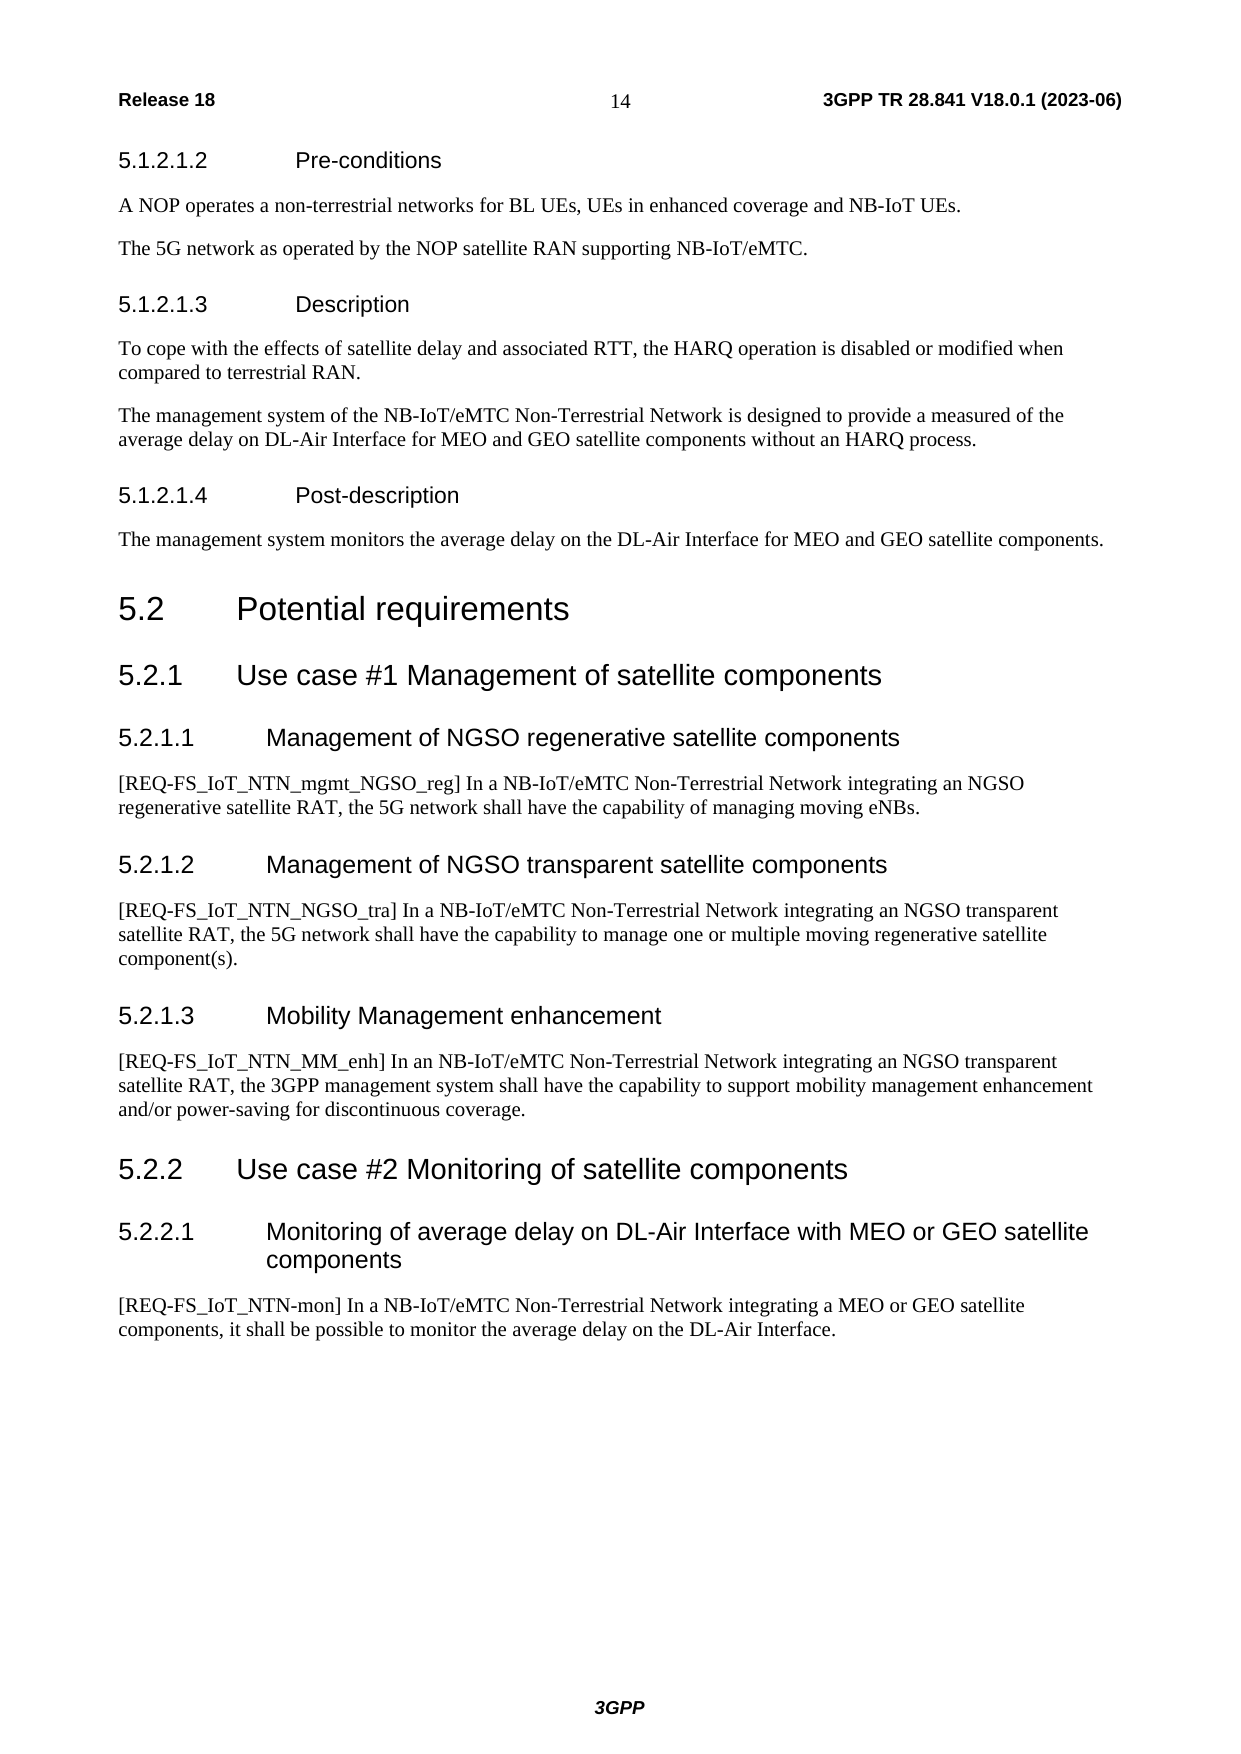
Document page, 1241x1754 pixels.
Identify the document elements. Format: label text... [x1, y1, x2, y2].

text The management system monitors the average delay on the DL-Air Interface for MEO and GEO satellite components. [118, 527, 1122, 551]
text To cope with the effects of satellite delay and associated RTT, the HARQ operation is disabled or modified when compared to terrestrial RAN. [118, 336, 1122, 384]
subtitle 5.1.2.1.3 Description [118, 291, 1122, 317]
text The 5G network as operated by the NOP satellite RAN supporting NB-IoT/eMTC. [118, 235, 1122, 259]
subtitle 5.2.1 Use case #1 Management of satellite components [118, 658, 1122, 692]
subtitle 5.1.2.1.4 Post-description [118, 482, 1122, 508]
subtitle 5.2.1.1 Management of NGSO regenerative satellite components [118, 723, 1122, 752]
subtitle 5.2.1.2 Management of NGSO transparent satellite components [118, 850, 1122, 879]
text [REQ-FS_IoT_NTN-mon] In a NB-IoT/eMTC Non-Terrestrial Network integrating a MEO or GEO satellite components, it shall be possible to monitor the average delay on the DL-Air Interface. [118, 1293, 1122, 1341]
text A NOP operates a non-terrestrial networks for BL UEs, UEs in enhanced coverage and NB-IoT UEs. [118, 193, 1122, 217]
subtitle 5.2.2 Use case #2 Monitoring of satellite components [118, 1152, 1122, 1186]
text The management system of the NB-IoT/eMTC Non-Terrestrial Network is designed to provide a measured of the average delay on DL-Air Interface for MEO and GEO satellite components without an HARQ process. [118, 403, 1122, 451]
subtitle 5.1.2.1.2 Pre-conditions [118, 147, 1122, 174]
text [REQ-FS_IoT_NTN_MM_enh] In an NB-IoT/eMTC Non-Terrestrial Network integrating an NGSO transparent satellite RAT, the 3GPP management system shall have the capability to support mobility management enhancement and/or power-saving for discontinuous coverage. [118, 1048, 1122, 1121]
text [REQ-FS_IoT_NTN_mgmt_NGSO_reg] In a NB-IoT/eMTC Non-Terrestrial Network integrating an NGSO regenerative satellite RAT, the 5G network shall have the capability of managing moving eNBs. [118, 771, 1122, 819]
text [REQ-FS_IoT_NTN_NGSO_tra] In a NB-IoT/eMTC Non-Terrestrial Network integrating an NGSO transparent satellite RAT, the 5G network shall have the capability to manage one or multiple moving regenerative satellite component(s). [118, 898, 1122, 970]
subtitle 5.2.1.3 Mobility Management enhancement [118, 1001, 1122, 1030]
subtitle 5.2 Potential requirements [118, 589, 1122, 627]
subtitle 5.2.2.1 Monitoring of average delay on DL-Air Interface with MEO or GEO satellite components [118, 1217, 1122, 1274]
